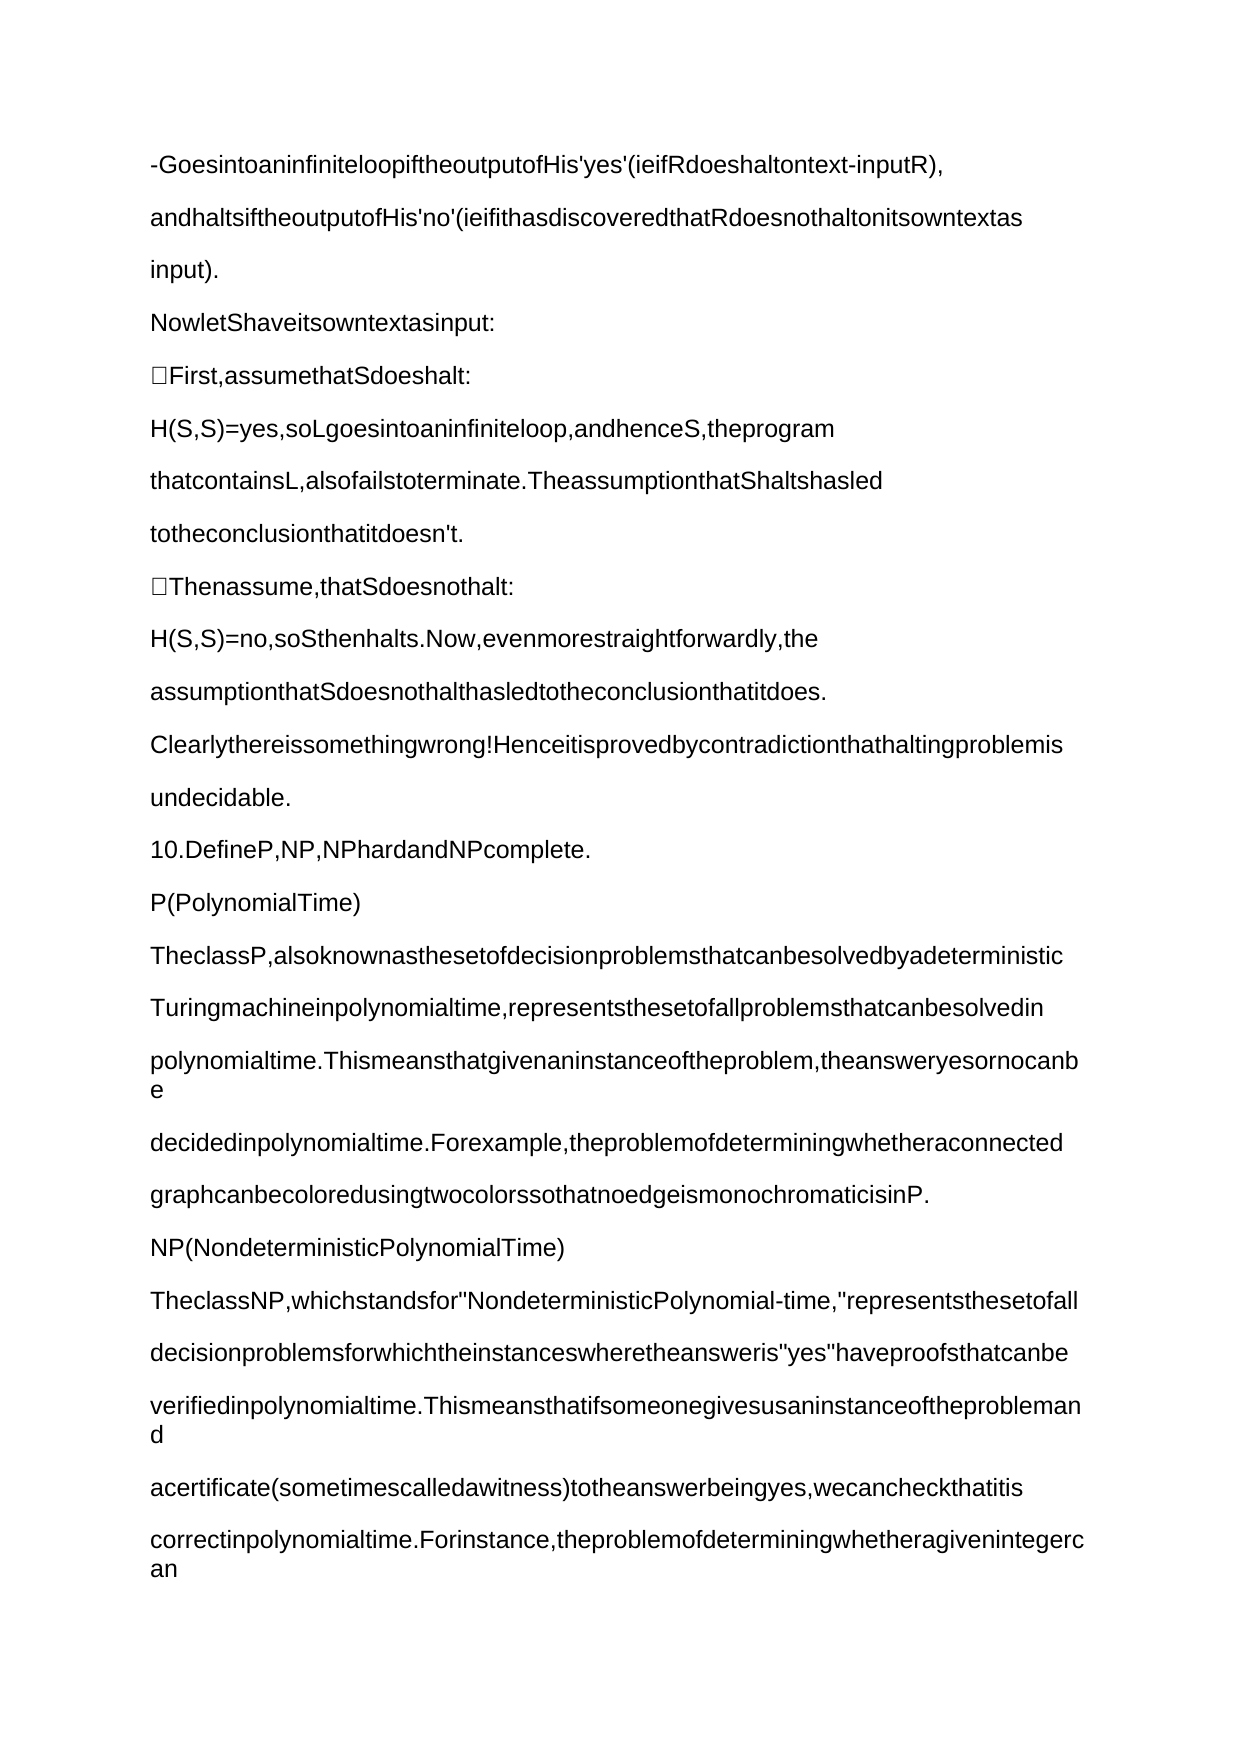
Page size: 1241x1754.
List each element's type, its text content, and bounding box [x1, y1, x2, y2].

text correctinpolynomialtime.Forinstance,theproblemofdeterminingwhetheragivenintegercan [150, 1525, 1090, 1583]
text Thenassume,thatSdoesnothalt: [150, 572, 1090, 600]
text H(S,S)=yes,soLgoesintoaninfiniteloop,andhenceS,theprogram [150, 413, 1090, 442]
text 10.DefineP,NP,NPhardandNPcomplete. [150, 835, 1090, 864]
text Turingmachineinpolynomialtime,representsthesetofallproblemsthatcanbesolvedin [150, 993, 1090, 1022]
text -GoesintoaninfiniteloopiftheoutputofHis'yes'(ieifRdoeshaltontext-inputR), [150, 150, 1090, 179]
text decisionproblemsforwhichtheinstanceswheretheansweris"yes"haveproofsthatcanbe [150, 1338, 1090, 1367]
text andhaltsiftheoutputofHis'no'(ieifithasdiscoveredthatRdoesnothaltonitsowntextas [150, 203, 1090, 231]
text input). [150, 255, 1090, 284]
text H(S,S)=no,soSthenhalts.Now,evenmorestraightforwardly,the [150, 624, 1090, 653]
text TheclassNP,whichstandsfor"NondeterministicPolynomial-time,"representsthesetofall [150, 1286, 1090, 1314]
text decidedinpolynomialtime.Forexample,theproblemofdeterminingwhetheraconnected [150, 1127, 1090, 1156]
text undecidable. [150, 782, 1090, 811]
text assumptionthatSdoesnothalthasledtotheconclusionthatitdoes. [150, 677, 1090, 706]
text Clearlythereissomethingwrong!Henceitisprovedbycontradictionthathaltingproblemis [150, 730, 1090, 758]
text thatcontainsL,alsofailstoterminate.TheassumptionthatShaltshasled [150, 466, 1090, 495]
text NowletShaveitsowntextasinput: [150, 308, 1090, 337]
text P(PolynomialTime) [150, 888, 1090, 917]
text TheclassP,alsoknownasthesetofdecisionproblemsthatcanbesolvedbyadeterministic [150, 941, 1090, 969]
text First,assumethatSdoeshalt: [150, 361, 1090, 389]
text graphcanbecoloredusingtwocolorssothatnoedgeismonochromaticisinP. [150, 1180, 1090, 1209]
text totheconclusionthatitdoesn't. [150, 519, 1090, 548]
text polynomialtime.Thismeansthatgivenaninstanceoftheproblem,theansweryesornocanbe [150, 1046, 1090, 1103]
text verifiedinpolynomialtime.Thismeansthatifsomeonegivesusaninstanceoftheproblemand [150, 1391, 1090, 1448]
text acertificate(sometimescalledawitness)totheanswerbeingyes,wecancheckthatitis [150, 1472, 1090, 1501]
text NP(NondeterministicPolynomialTime) [150, 1233, 1090, 1262]
